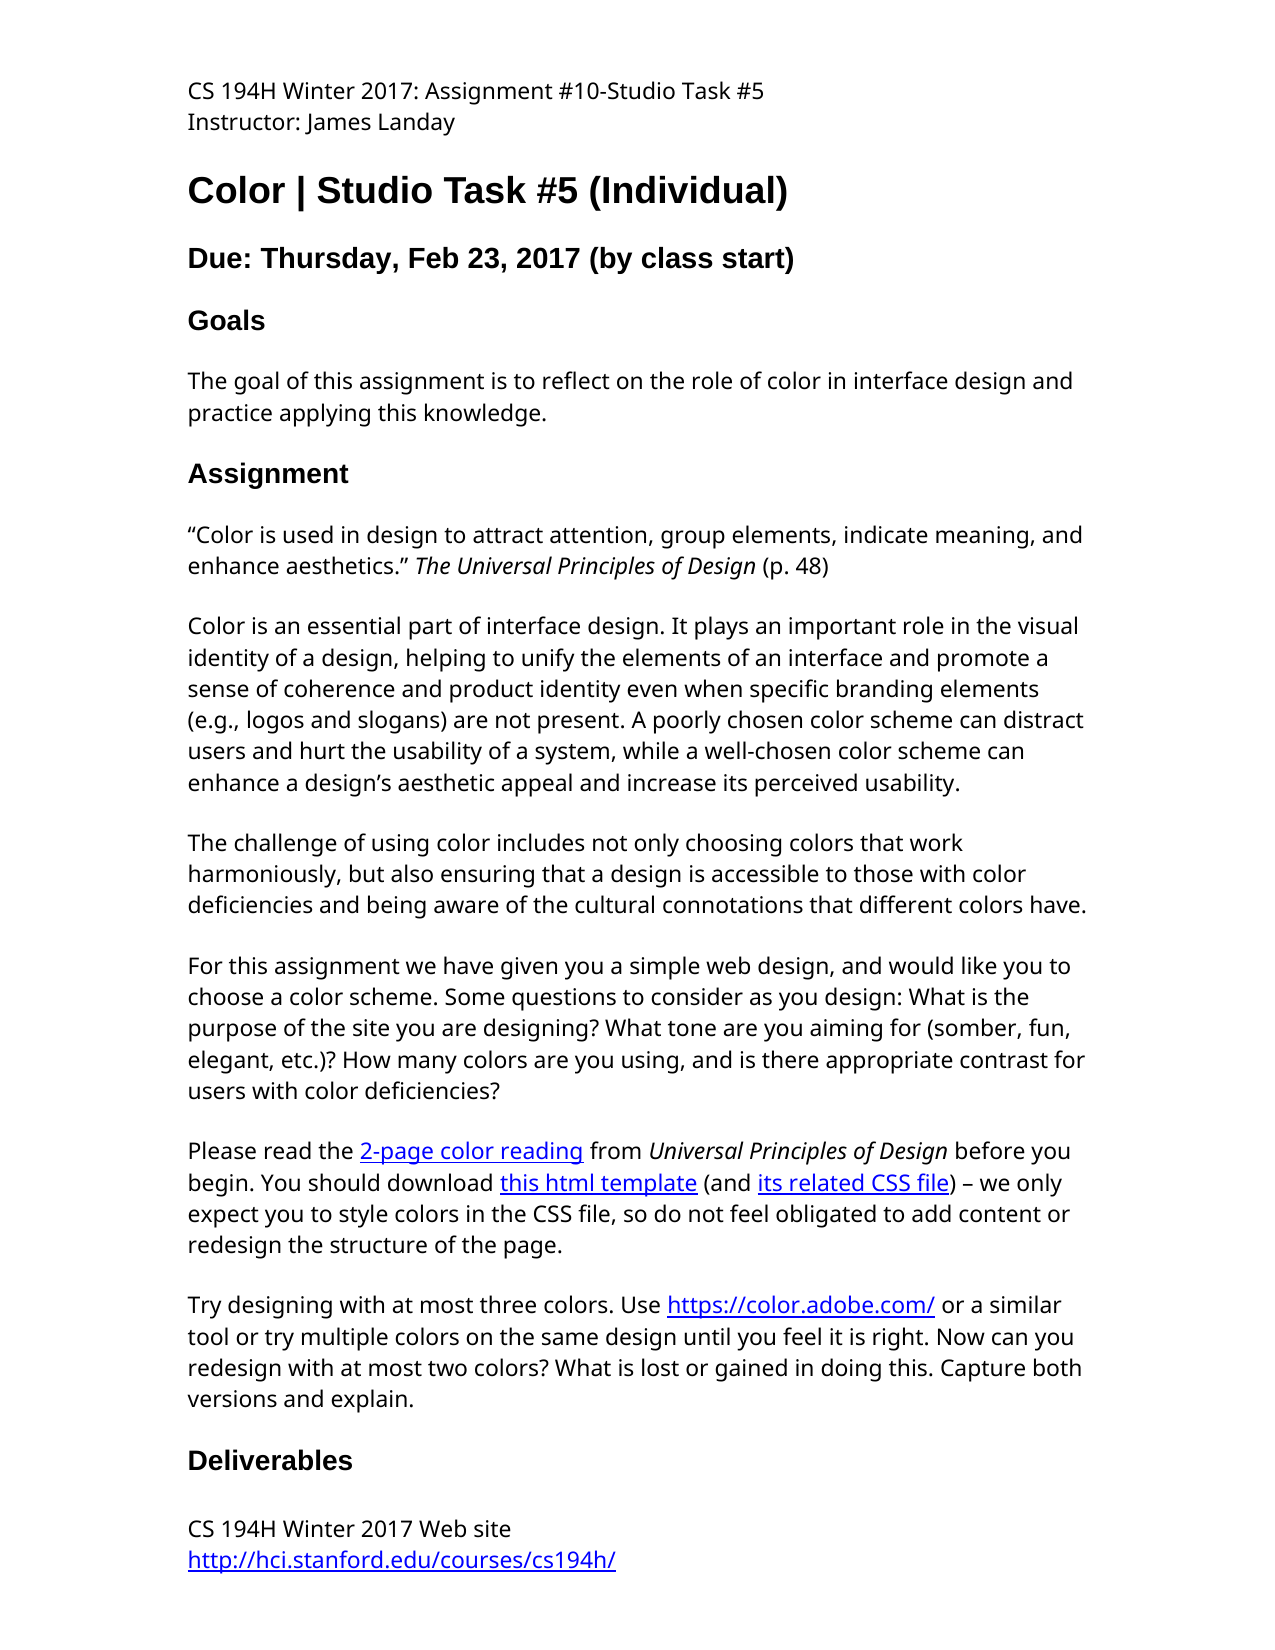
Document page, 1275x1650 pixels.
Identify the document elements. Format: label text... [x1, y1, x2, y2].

subtitle Deliverables [187, 1443, 1087, 1476]
text The goal of this assignment is to reflect on the role of color in interface design and practice applying this knowledge. [187, 365, 1087, 428]
text Please read the 2-page color reading from Universal Principles of Design before you begin. You should download this html template (and its related CSS file) – we only expect you to style colors in the CSS file, so do not feel obligated to add content or redesign the structure of the page. [187, 1135, 1087, 1260]
text Color is an essential part of interface design. It plays an important role in the visual identity of a design, helping to unify the elements of an interface and promote a sense of coherence and product identity even when specific branding elements (e.g., logos and slogans) are not present. A poorly chosen color scheme can distract users and hurt the usability of a system, while a well-chosen color scheme can enhance a design’s aesthetic appeal and increase its perceived usability. [187, 610, 1087, 798]
text “Color is used in design to attract attention, group elements, indicate meaning, and enhance aesthetics.” The Universal Principles of Design (p. 48) [187, 518, 1087, 581]
text For this assignment we have given you a simple web design, and would like you to choose a color scheme. Some questions to consider as you design: What is the purpose of the site you are designing? What tone are you aiming for (somber, fun, elegant, etc.)? How many colors are you using, and is there appropriate contrast for users with color deficiencies? [187, 950, 1087, 1106]
text The challenge of using color includes not only choosing colors that work harmoniously, but also ensuring that a design is accessible to those with color deficiencies and being aware of the cultural connotations that different colors have. [187, 827, 1087, 921]
subtitle Due: Thursday, Feb 23, 2017 (by class start) [187, 241, 1087, 274]
subtitle Color | Studio Task #5 (Individual) [187, 169, 1087, 212]
subtitle Goals [187, 304, 1087, 336]
subtitle Assignment [187, 457, 1087, 489]
text Try designing with at most three colors. Use https://color.adobe.com/ or a similar tool or try multiple colors on the same design until you feel it is right. Now can you redesign with at most two colors? What is lost or gained in doing this. Capture both versions and explain. [187, 1289, 1087, 1414]
